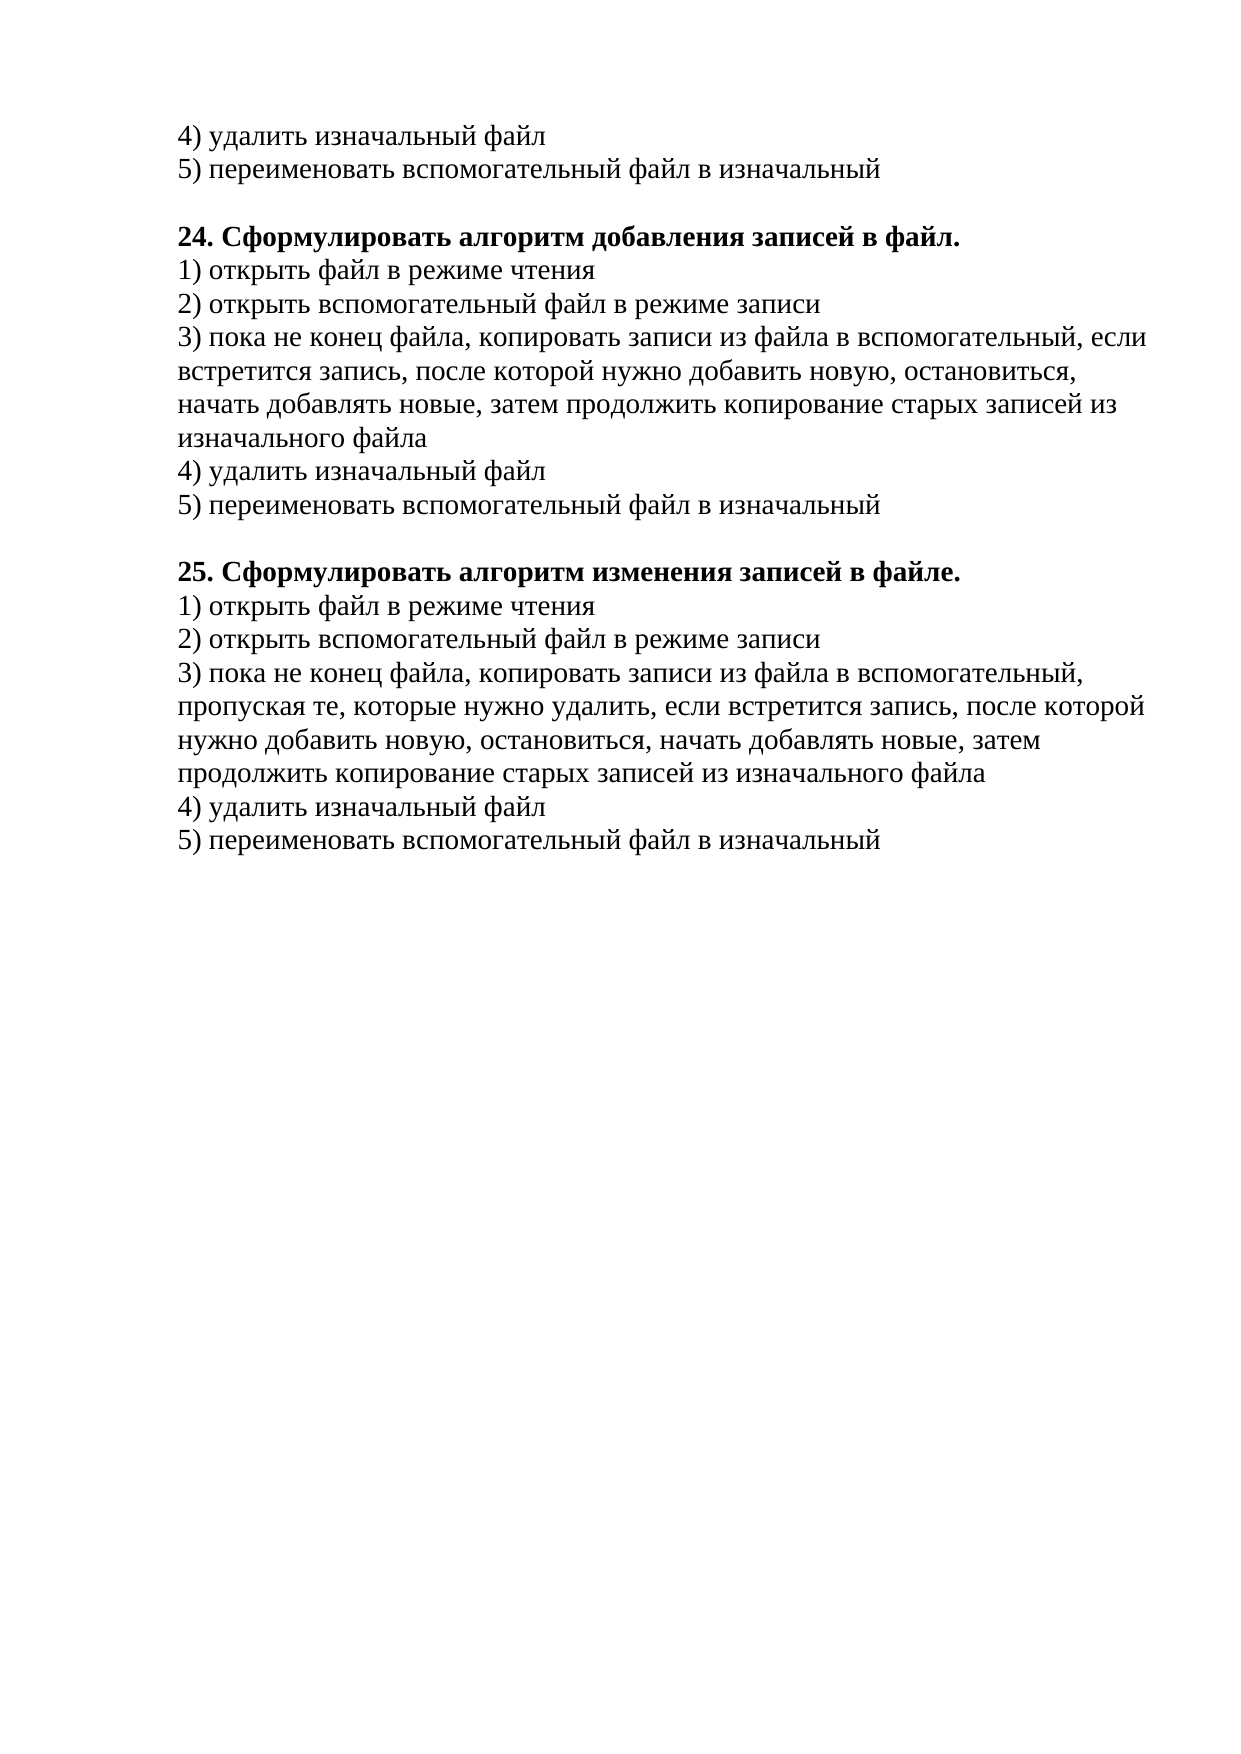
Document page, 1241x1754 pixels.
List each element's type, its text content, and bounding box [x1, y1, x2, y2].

text 4) удалить изначальный файл [177, 789, 1152, 822]
text 4) удалить изначальный файл [177, 453, 1152, 487]
text 1) открыть файл в режиме чтения [177, 588, 1152, 621]
text 2) открыть вспомогательный файл в режиме записи [177, 286, 1152, 319]
text 5) переименовать вспомогательный файл в изначальный [177, 822, 1152, 856]
text 3) пока не конец файла, копировать записи из файла в вспомогательный, если встретится запись, после которой нужно добавить новую, остановиться, начать добавлять новые, затем продолжить копирование старых записей из изначального файла [177, 319, 1152, 453]
text 4) удалить изначальный файл [177, 118, 1152, 152]
text 24. Сформулировать алгоритм добавления записей в файл. [177, 219, 1152, 252]
text 5) переименовать вспомогательный файл в изначальный [177, 152, 1152, 185]
text 3) пока не конец файла, копировать записи из файла в вспомогательный, пропуская те, которые нужно удалить, если встретится запись, после которой нужно добавить новую, остановиться, начать добавлять новые, затем продолжить копирование старых записей из изначального файла [177, 655, 1152, 789]
text 5) переименовать вспомогательный файл в изначальный [177, 487, 1152, 521]
text 25. Сформулировать алгоритм изменения записей в файле. [177, 554, 1152, 588]
text 1) открыть файл в режиме чтения [177, 252, 1152, 286]
text 2) открыть вспомогательный файл в режиме записи [177, 621, 1152, 655]
